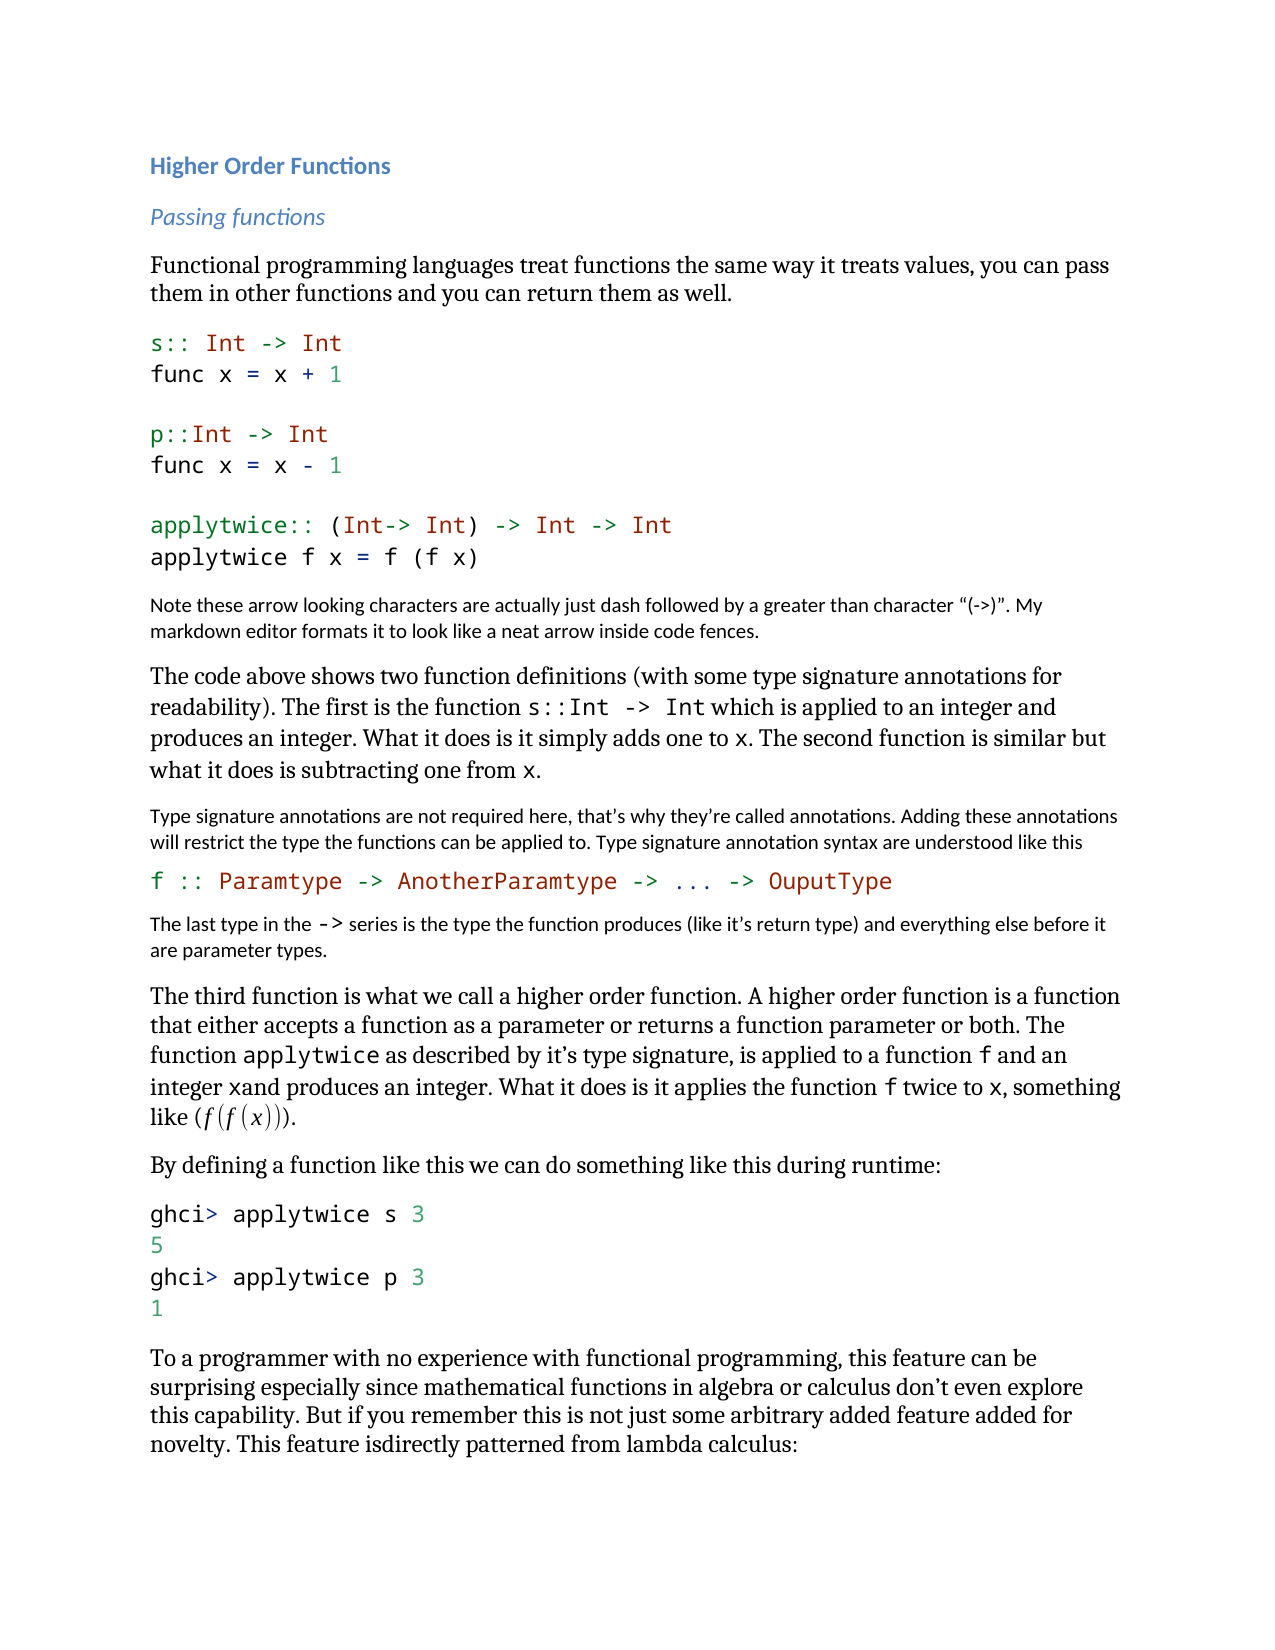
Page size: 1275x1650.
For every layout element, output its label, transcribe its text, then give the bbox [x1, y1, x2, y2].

text To a programmer with no experience with functional programming, this feature can be surprising especially since mathematical functions in algebra or calculus don’t even explore this capability. But if you remember this is not just some arbitrary added feature added for novelty. This feature isdirectly patterned from lambda calculus: [150, 1344, 1125, 1459]
text ghci> applytwice s 3 5 ghci> applytwice p 3 1 [150, 1198, 1125, 1323]
text Type signature annotations are not required here, that’s why they’re called annotations. Adding these annotations will restrict the type the functions can be applied to. Type signature annotation syntax are understood like this [150, 803, 1125, 854]
text The code above shows two function definitions (with some type signature annotations for readability). The first is the function s::Int -> Int which is applied to an integer and produces an integer. What it does is it simply adds one to x. The second function is similar but what it does is subtracting one from x. [150, 662, 1125, 785]
text By defining a function like this we can do something like this during runtime: [150, 1151, 1125, 1179]
subtitle Passing functions [150, 201, 1125, 232]
text Functional programming languages treat functions the same way it treats values, you can pass them in other functions and you can return them as well. [150, 251, 1125, 308]
text s:: Int -> Int func x = x + 1 p::Int -> Int func x = x - 1 applytwice:: (Int-> Int) -> Int -> Int applytwice f x = f (f x) [150, 327, 1125, 572]
text The last type in the -> series is the type the function produces (like it’s return type) and everything else before it are parameter types. [150, 906, 1125, 963]
text Note these arrow looking characters are actually just dash followed by a greater than character “(->)”. My markdown editor formats it to look like a neat arrow inside code fences. [150, 593, 1125, 643]
text f :: Paramtype -> AnotherParamtype -> ... -> OuputType [150, 865, 1125, 896]
text The third function is what we call a higher order function. A higher order function is a function that either accepts a function as a parameter or returns a function parameter or both. The function applytwice as described by it’s type signature, is applied to a function f and an integer xand produces an integer. What it does is it applies the function f twice to x, something like (). [150, 982, 1125, 1132]
subtitle Higher Order Functions [150, 150, 1125, 181]
